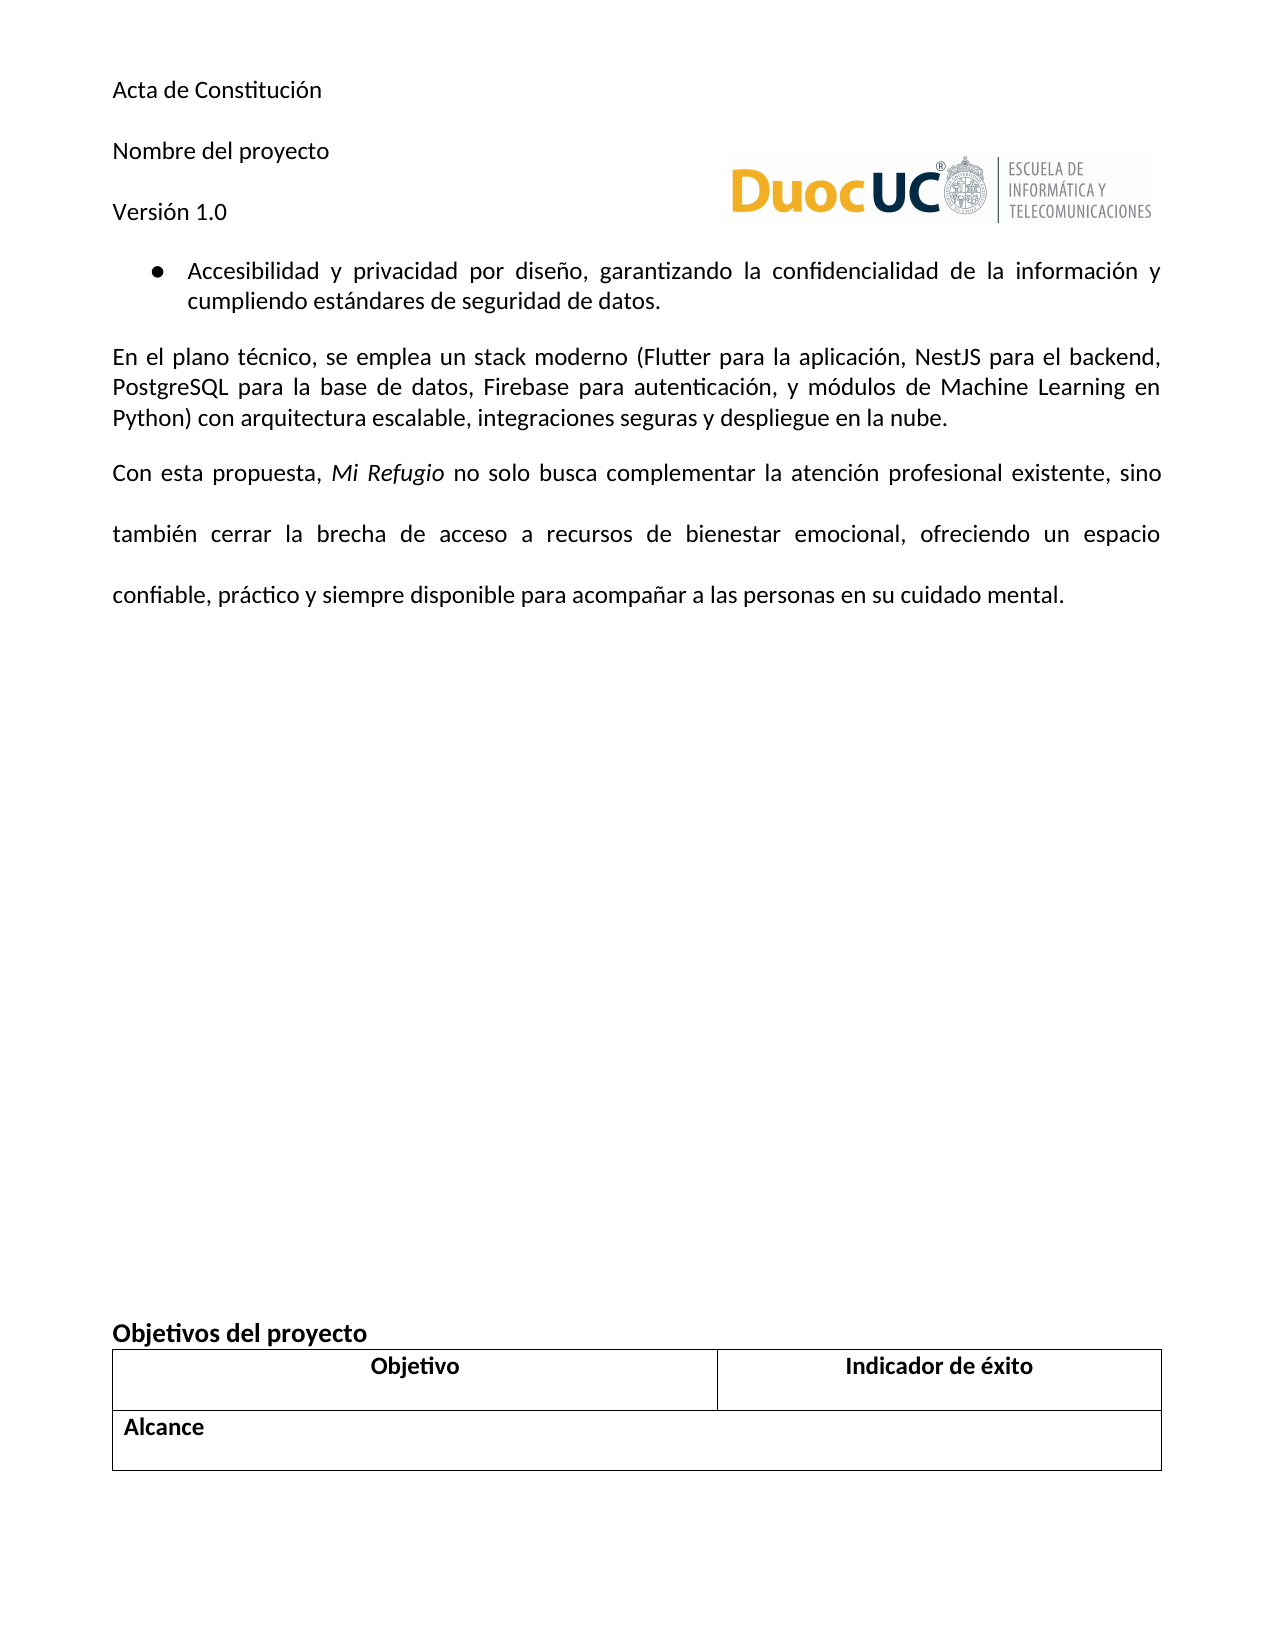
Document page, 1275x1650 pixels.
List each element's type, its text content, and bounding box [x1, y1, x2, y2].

table_cell Alcance [113, 1411, 1161, 1470]
table_header Indicador de éxito [718, 1350, 1161, 1409]
text Con esta propuesta, Mi Refugio no solo busca complementar la atención profesional existente, sino también cerrar la brecha de acceso a recursos de bienestar emocional, ofreciendo un espacio confiable, práctico y siempre disponible para acompañar a las personas en su cuidado mental. [112, 458, 1162, 610]
subtitle Objetivos del proyecto [112, 1316, 1162, 1349]
picture [731, 155, 1152, 225]
list Accesibilidad y privacidad por diseño, garantizando la confidencialidad de la información y cumpliendo estándares de seguridad de datos. [150, 255, 1162, 316]
table_header Objetivo [113, 1350, 717, 1409]
text En el plano técnico, se emplea un stack moderno (Flutter para la aplicación, NestJS para el backend, PostgreSQL para la base de datos, Firebase para autenticación, y módulos de Machine Learning en Python) con arquitectura escalable, integraciones seguras y despliegue en la nube. [112, 341, 1162, 433]
